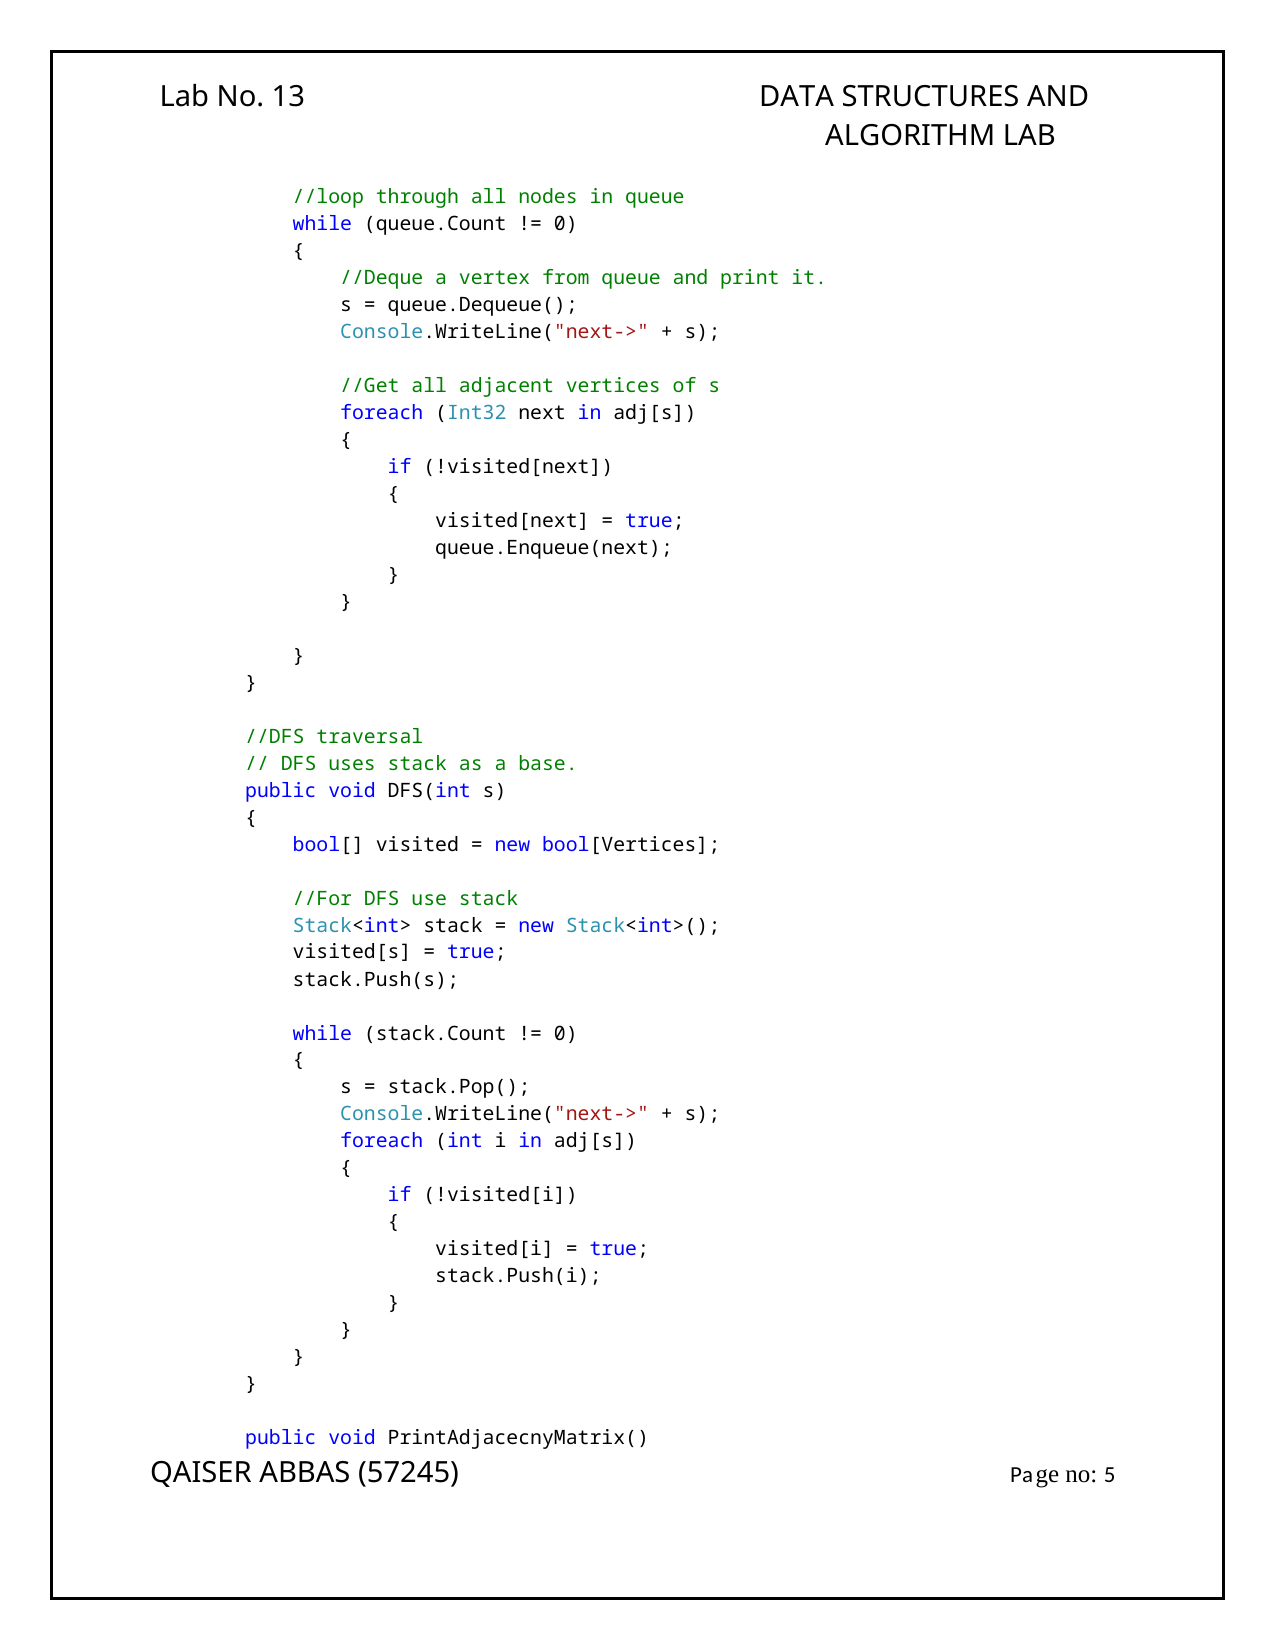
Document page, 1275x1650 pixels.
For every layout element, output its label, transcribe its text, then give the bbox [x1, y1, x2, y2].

text } [150, 1316, 1125, 1342]
text visited[i] = true; [150, 1234, 1125, 1262]
text //Get all adjacent vertices of s [150, 371, 1125, 398]
text visited[next] = true; [150, 506, 1125, 533]
text } [150, 560, 1125, 587]
text queue.Enqueue(next); [150, 533, 1125, 560]
text //For DFS use stack [150, 884, 1125, 911]
text stack.Push(s); [150, 965, 1125, 992]
text //DFS traversal [150, 722, 1125, 749]
text { [150, 479, 1125, 506]
text s = stack.Pop(); [150, 1073, 1125, 1100]
text } [150, 587, 1125, 614]
text visited[s] = true; [150, 938, 1125, 965]
text foreach (int i in adj[s]) [150, 1127, 1125, 1154]
text { [150, 1154, 1125, 1181]
text { [150, 1046, 1125, 1073]
text while (queue.Count != 0) [150, 209, 1125, 236]
text { [150, 803, 1125, 830]
text } [150, 1288, 1125, 1316]
text public void PrintAdjacecnyMatrix() [150, 1423, 1125, 1450]
text stack.Push(i); [150, 1262, 1125, 1288]
text foreach (Int32 next in adj[s]) [150, 398, 1125, 425]
text } [150, 668, 1125, 695]
text Stack<int> stack = new Stack<int>(); [150, 911, 1125, 938]
text while (stack.Count != 0) [150, 1019, 1125, 1046]
text Console.WriteLine("next->" + s); [150, 317, 1125, 344]
text bool[] visited = new bool[Vertices]; [150, 830, 1125, 857]
text //loop through all nodes in queue [150, 182, 1125, 209]
text } [150, 1342, 1125, 1369]
text if (!visited[next]) [150, 452, 1125, 479]
text { [150, 1208, 1125, 1234]
text if (!visited[i]) [150, 1181, 1125, 1208]
text //Deque a vertex from queue and print it. [150, 263, 1125, 290]
text Console.WriteLine("next->" + s); [150, 1100, 1125, 1127]
text { [150, 425, 1125, 452]
text public void DFS(int s) [150, 776, 1125, 803]
text { [150, 236, 1125, 263]
text s = queue.Dequeue(); [150, 290, 1125, 317]
text } [150, 641, 1125, 668]
text // DFS uses stack as a base. [150, 749, 1125, 776]
text } [150, 1369, 1125, 1396]
